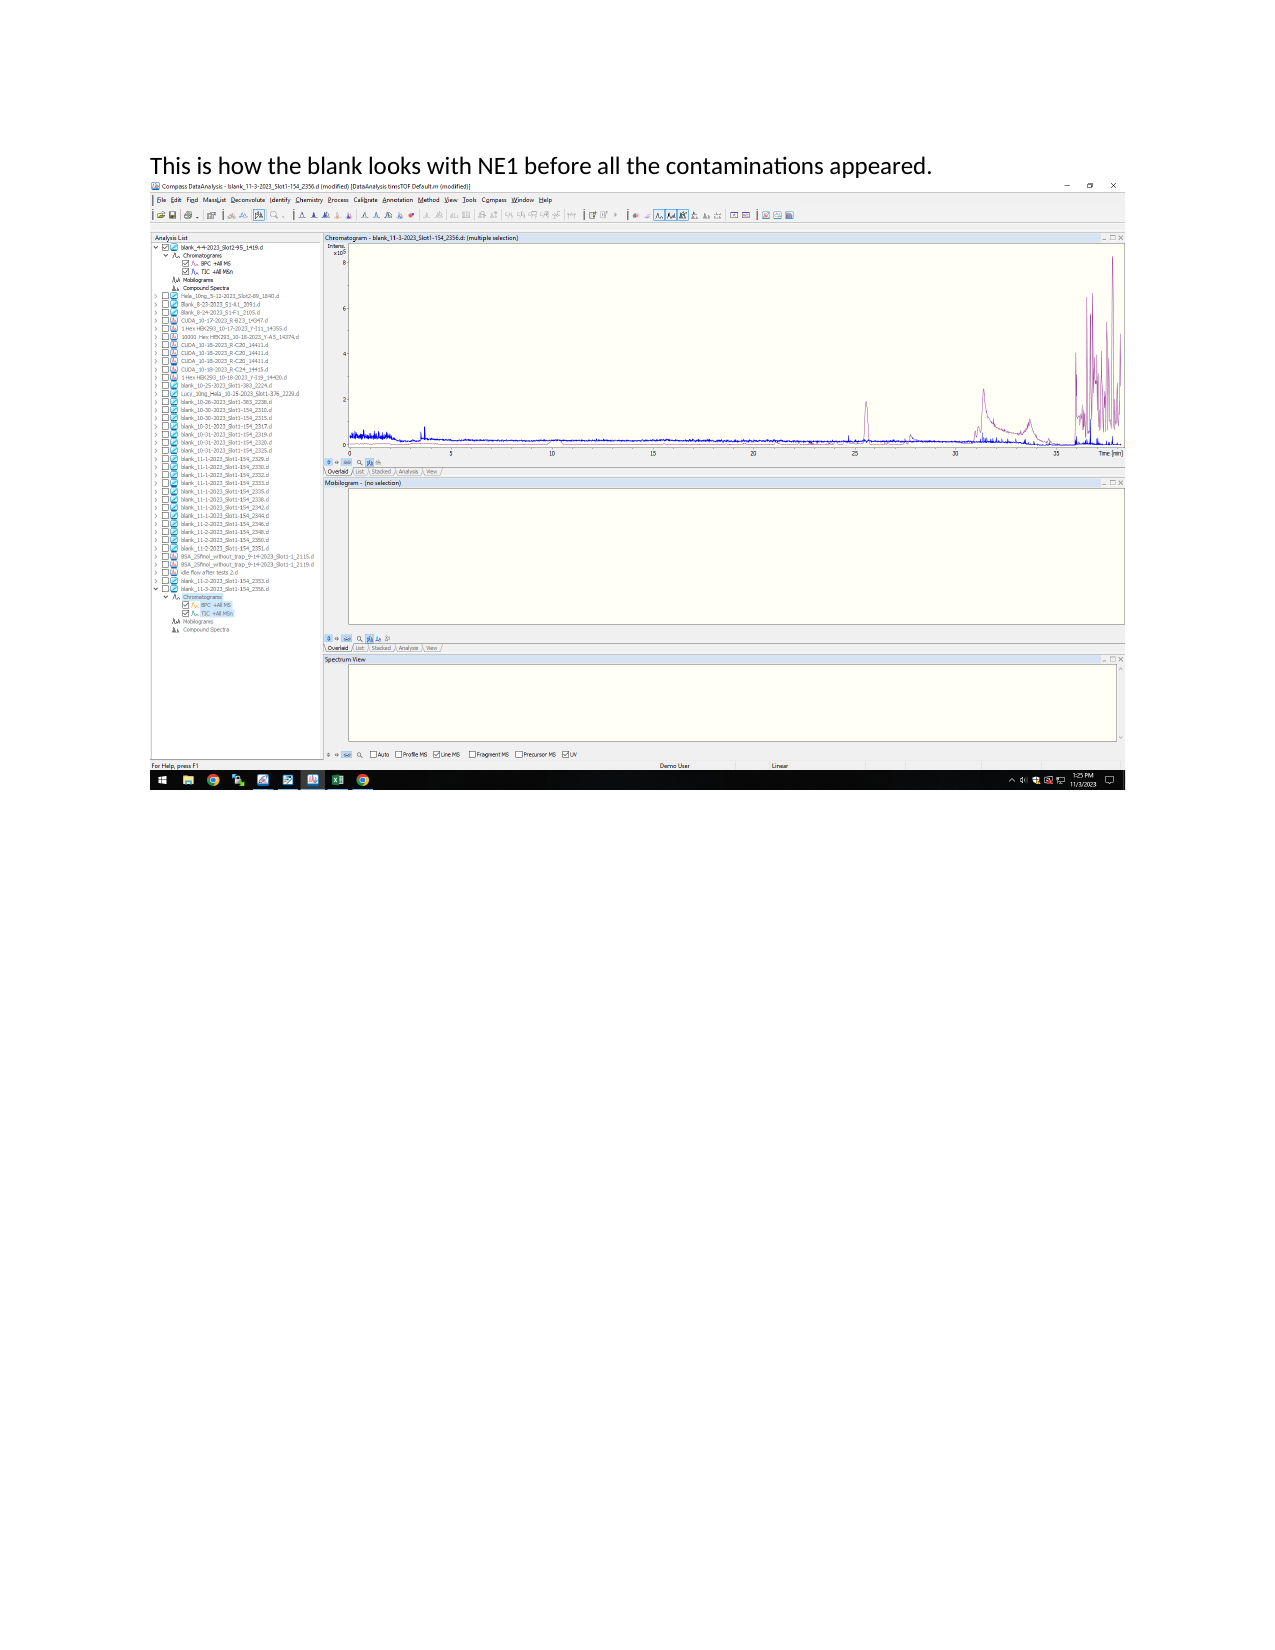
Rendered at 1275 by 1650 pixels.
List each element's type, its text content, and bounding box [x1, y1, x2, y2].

text This is how the blank looks with NE1 before all the contaminations appeared. [150, 150, 1125, 180]
picture [150, 180, 1125, 790]
